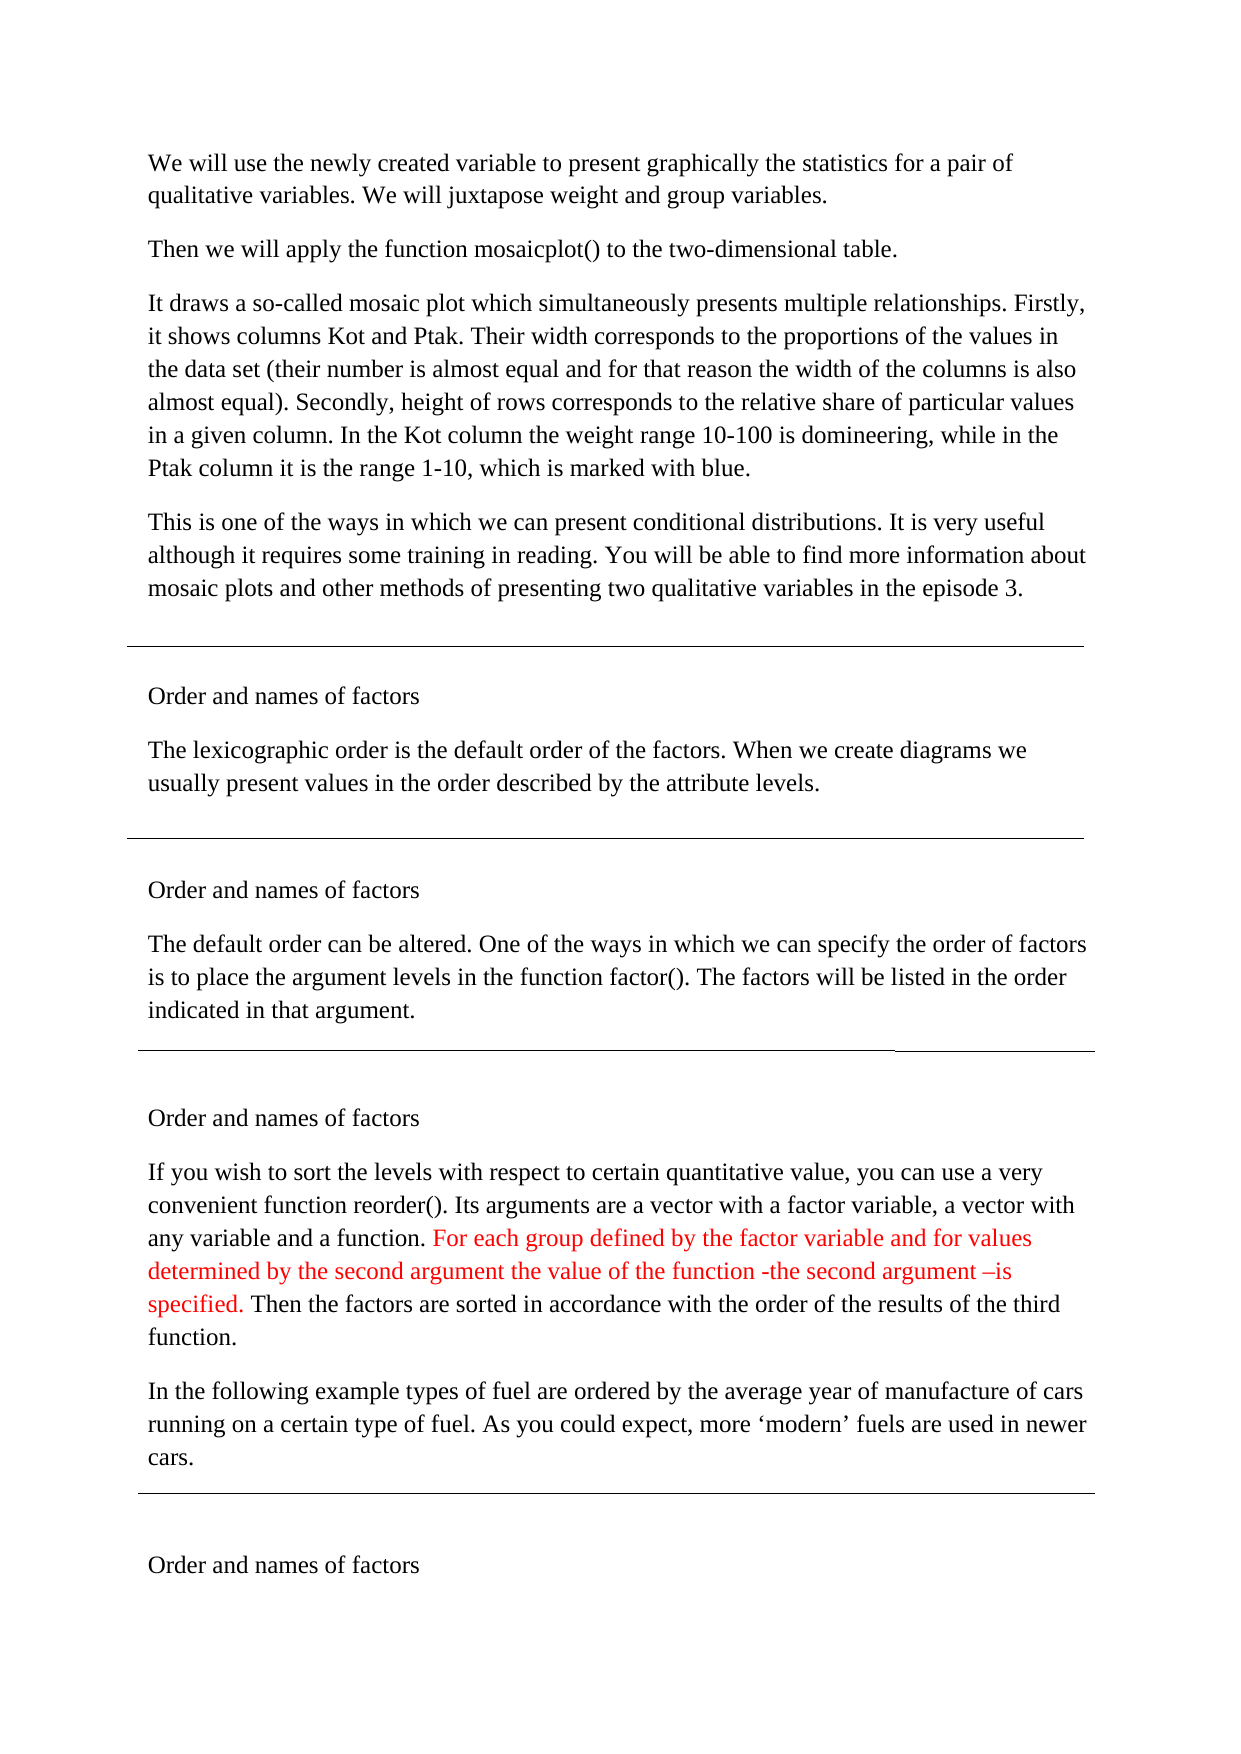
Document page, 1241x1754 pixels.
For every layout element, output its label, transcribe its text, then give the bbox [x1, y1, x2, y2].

text The default order can be altered. One of the ways in which we can specify the order of factors is to place the argument levels in the function factor(). The factors will be listed in the order indicated in that argument. [148, 929, 1093, 1024]
text Order and names of factors [148, 1103, 1093, 1132]
text It draws a so-called mosaic plot which simultaneously presents multiple relationships. Firstly, it shows columns Kot and Ptak. Their width corresponds to the proportions of the values in the data set (their number is almost equal and for that reason the width of the columns is also almost equal). Secondly, height of rows corresponds to the relative share of particular values in a given column. In the Kot column the weight range 10-100 is domineering, while in the Ptak column it is the range 1-10, which is marked with blue. [148, 288, 1093, 482]
text The lexicographic order is the default order of the factors. When we create diagrams we usually present values in the order described by the attribute levels. [148, 735, 1093, 797]
text Order and names of factors [148, 1550, 1093, 1578]
text Then we will apply the function mosaicplot() to the two-dimensional table. [148, 234, 1093, 263]
text Order and names of factors [148, 876, 1093, 904]
text In the following example types of fuel are ordered by the average year of manufacture of cars running on a certain type of fuel. As you could expect, more ‘modern’ fuels are used in newer cars. [148, 1376, 1093, 1471]
text We will use the newly created variable to present graphically the statistics for a pair of qualitative variables. We will juxtapose weight and group variables. [148, 148, 1093, 209]
text Order and names of factors [148, 681, 1093, 710]
text This is one of the ways in which we can present conditional distributions. It is very useful although it requires some training in reading. You will be able to find more information about mosaic plots and other methods of presenting two qualitative variables in the episode 3. [148, 507, 1093, 602]
text If you wish to sort the levels with respect to certain quantitative value, you can use a very convenient function reorder(). Its arguments are a vector with a factor variable, a vector with any variable and a function. For each group defined by the factor variable and for values determined by the second argument the value of the function -the second argument –is specified. Then the factors are sorted in accordance with the order of the results of the third function. [148, 1157, 1093, 1351]
